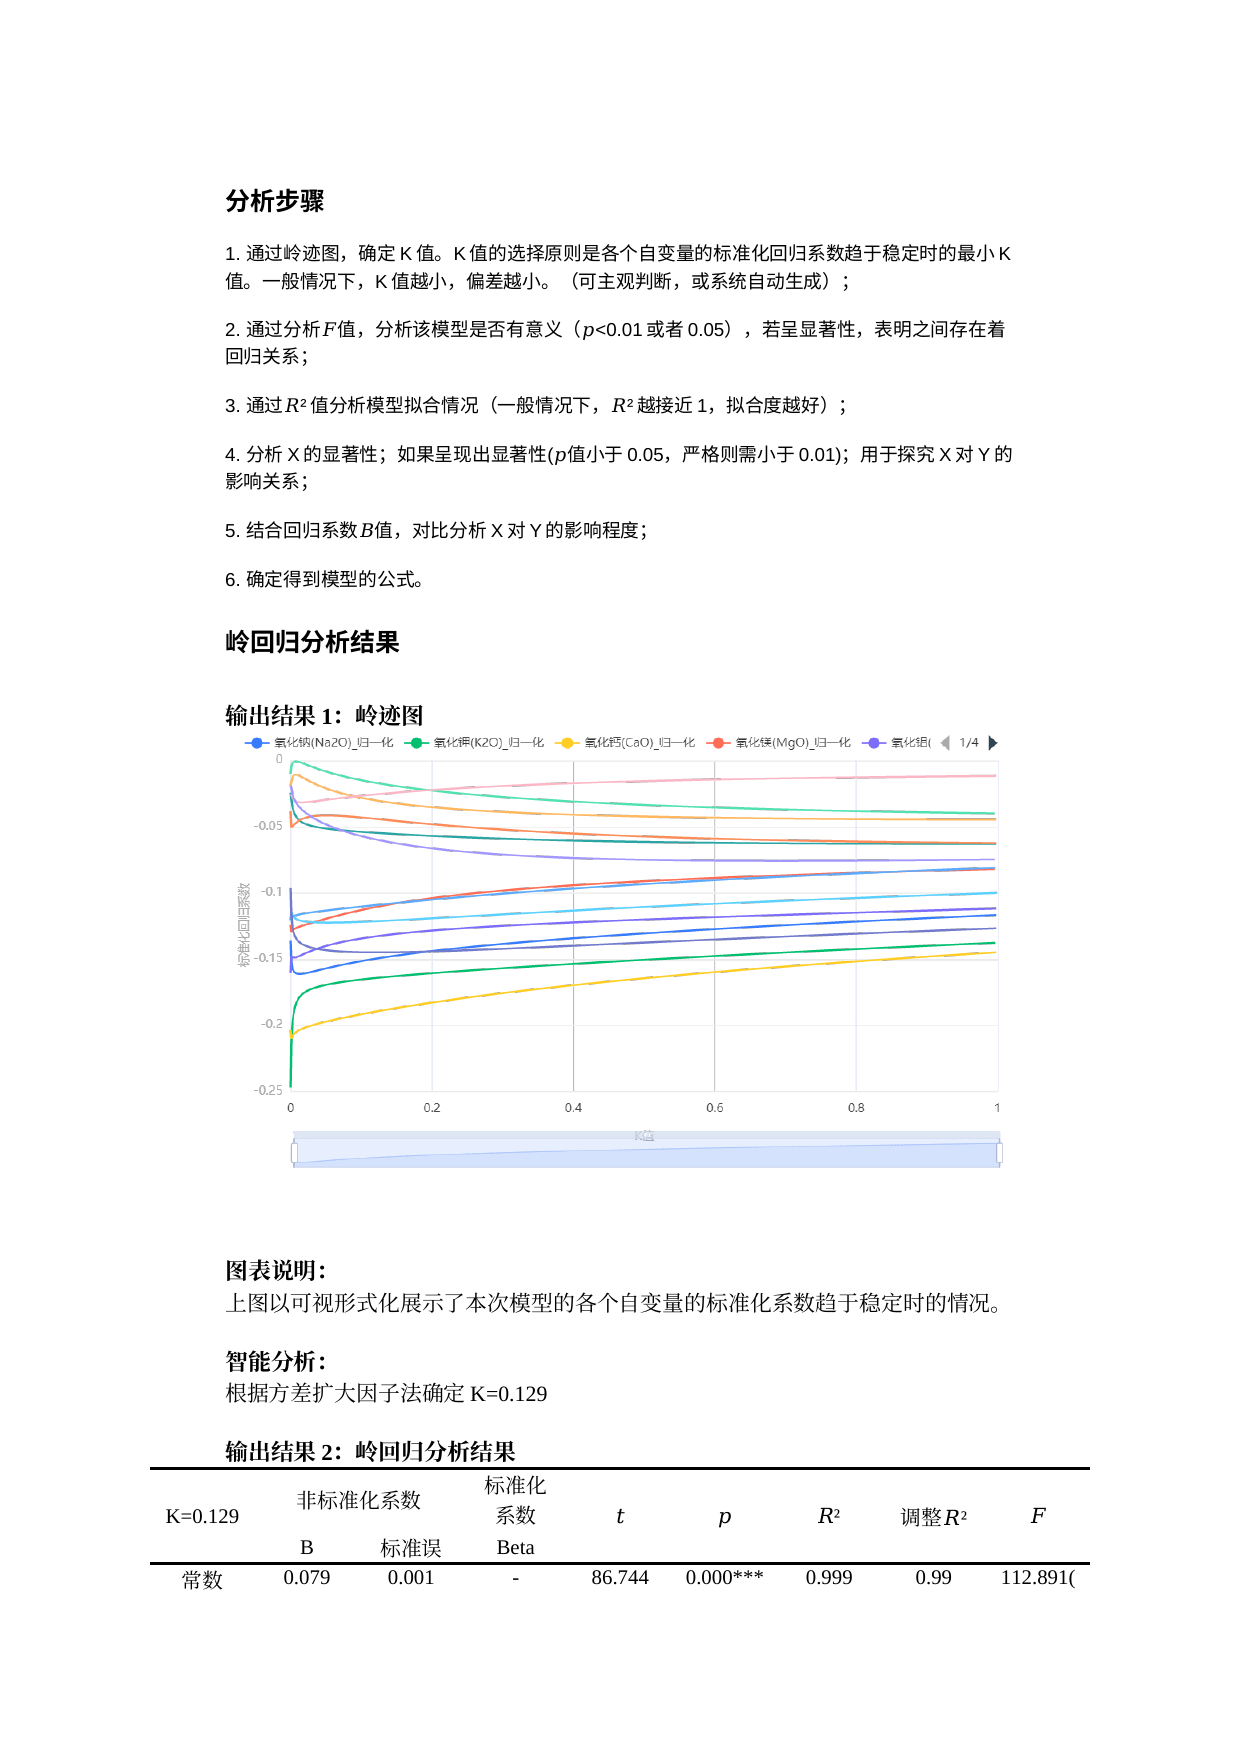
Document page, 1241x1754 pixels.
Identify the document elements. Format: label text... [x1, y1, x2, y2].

table_cell 标准误 [359, 1530, 463, 1562]
subtitle 分析步骤 1. 通过岭迹图，确定K值。K值的选择原则是各个自变量的标准化回归系数趋于稳定时的最小K值。一般情况下，K值越小，偏差越小。（可主观判断，或系统自动生成）； 2. 通过分析𝐹值，分析该模型是否有意义（𝑝<0.01或者0.05），若呈显著性，表明之间存在着回归关系； 3. 通过𝑅²值分析模型拟合情况（一般情况下，𝑅²越接近1，拟合度越好）； 4. 分析X的显著性；如果呈现出显著性(𝑝值小于0.05，严格则需小于0.01)；用于探究X对Y的影响关系； 5. 结合回归系数𝐵值，对比分析X对Y的影响程度； 6. 确定得到模型的公式。 [225, 181, 1015, 592]
text 智能分析： [225, 1317, 1015, 1376]
table_cell 常数 [150, 1565, 254, 1594]
table_cell Beta [463, 1530, 568, 1562]
table_header 非标准化系数 [254, 1470, 463, 1529]
table_header K=0.129 [150, 1470, 254, 1562]
text 输出结果2：岭回归分析结果 [225, 1408, 1015, 1467]
table_cell 0.079 [254, 1565, 359, 1594]
table_header 𝐹 [986, 1470, 1090, 1562]
table_header 标准化系数 [463, 1470, 568, 1529]
subtitle 岭回归分析结果 [225, 623, 1015, 659]
table_header 调整𝑅² [881, 1470, 986, 1562]
text 上图以可视形式化展示了本次模型的各个自变量的标准化系数趋于稳定时的情况。 [225, 1286, 1015, 1317]
text 图表说明： [225, 1226, 1015, 1286]
table_cell 112.891(0.009***) [986, 1565, 1090, 1594]
table_cell 0.000*** [672, 1565, 777, 1594]
table_cell - [463, 1565, 568, 1594]
table_cell 0.001 [359, 1565, 463, 1594]
picture [229, 730, 1011, 1175]
table_header 𝑝 [672, 1470, 777, 1562]
table_cell B [254, 1530, 359, 1562]
text 根据方差扩大因子法确定K=0.129 [225, 1376, 1015, 1408]
table_header 𝑡 [568, 1470, 672, 1562]
table_cell 0.999 [777, 1565, 881, 1594]
table_cell 86.744 [568, 1565, 672, 1594]
table_cell 0.99 [881, 1565, 986, 1594]
text 输出结果1：岭迹图 [225, 672, 1015, 731]
table_header 𝑅² [777, 1470, 881, 1562]
